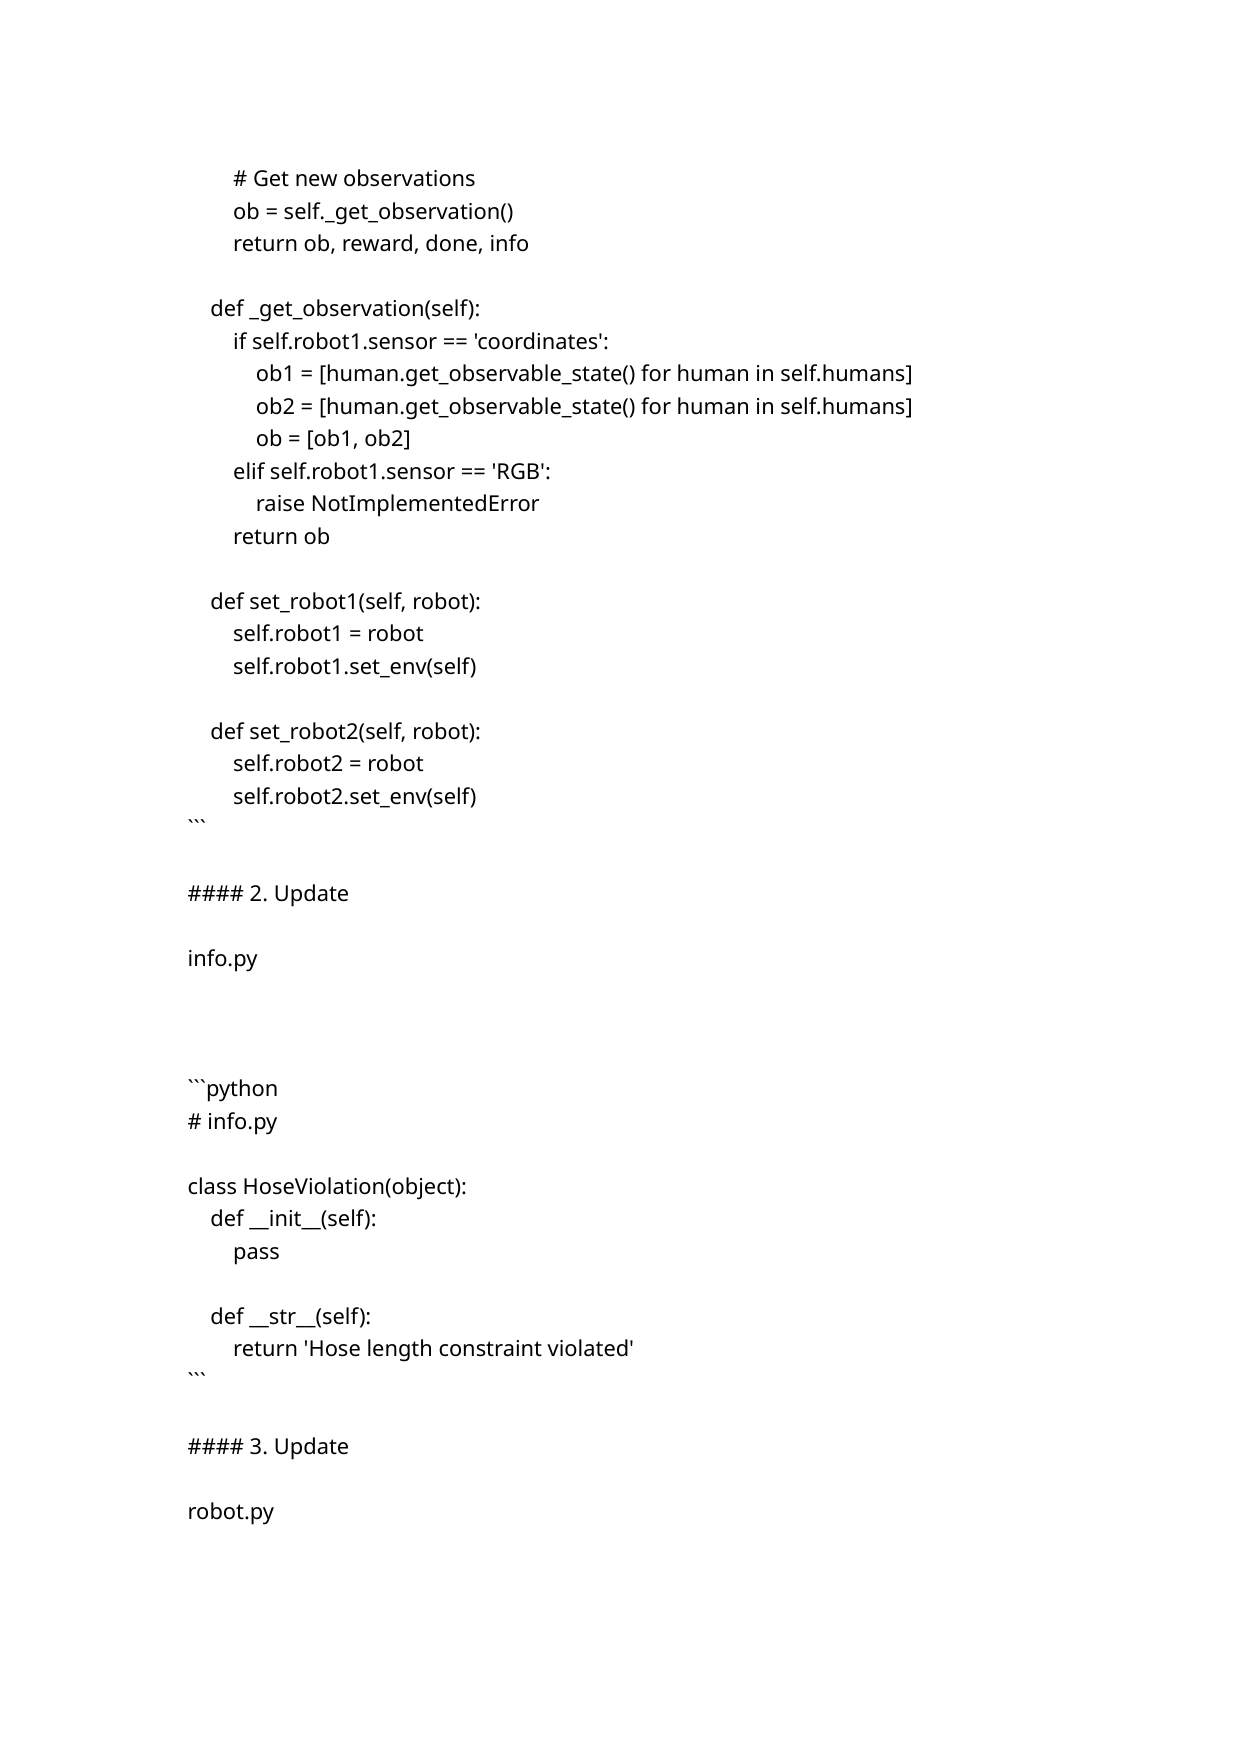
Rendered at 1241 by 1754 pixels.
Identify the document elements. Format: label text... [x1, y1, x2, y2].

text ob2 = [human.get_observable_state() for human in self.humans] [187, 389, 1053, 422]
text raise NotImplementedError [187, 487, 1053, 519]
text self.robot2.set_env(self) [187, 779, 1053, 812]
text elif self.robot1.sensor == 'RGB': [187, 454, 1053, 487]
text def _get_observation(self): [187, 292, 1053, 324]
text info.py [187, 942, 1053, 974]
text self.robot2 = robot [187, 747, 1053, 779]
text return 'Hose length constraint violated' [187, 1332, 1053, 1364]
text # Get new observations [187, 162, 1053, 194]
text # info.py [187, 1104, 1053, 1137]
text class HoseViolation(object): [187, 1169, 1053, 1202]
text #### 3. Update [187, 1429, 1053, 1462]
text return ob [187, 519, 1053, 552]
text ``` [187, 812, 1053, 844]
text robot.py [187, 1494, 1053, 1527]
text return ob, reward, done, info [187, 227, 1053, 259]
text def __str__(self): [187, 1299, 1053, 1332]
text pass [187, 1234, 1053, 1267]
text def set_robot1(self, robot): [187, 584, 1053, 617]
text ob = [ob1, ob2] [187, 422, 1053, 454]
text self.robot1.set_env(self) [187, 649, 1053, 682]
text ``` [187, 1364, 1053, 1397]
text ob1 = [human.get_observable_state() for human in self.humans] [187, 357, 1053, 389]
text ```python [187, 1072, 1053, 1104]
text if self.robot1.sensor == 'coordinates': [187, 324, 1053, 357]
text ob = self._get_observation() [187, 194, 1053, 227]
text def set_robot2(self, robot): [187, 714, 1053, 747]
text def __init__(self): [187, 1202, 1053, 1234]
text #### 2. Update [187, 877, 1053, 909]
text self.robot1 = robot [187, 617, 1053, 649]
